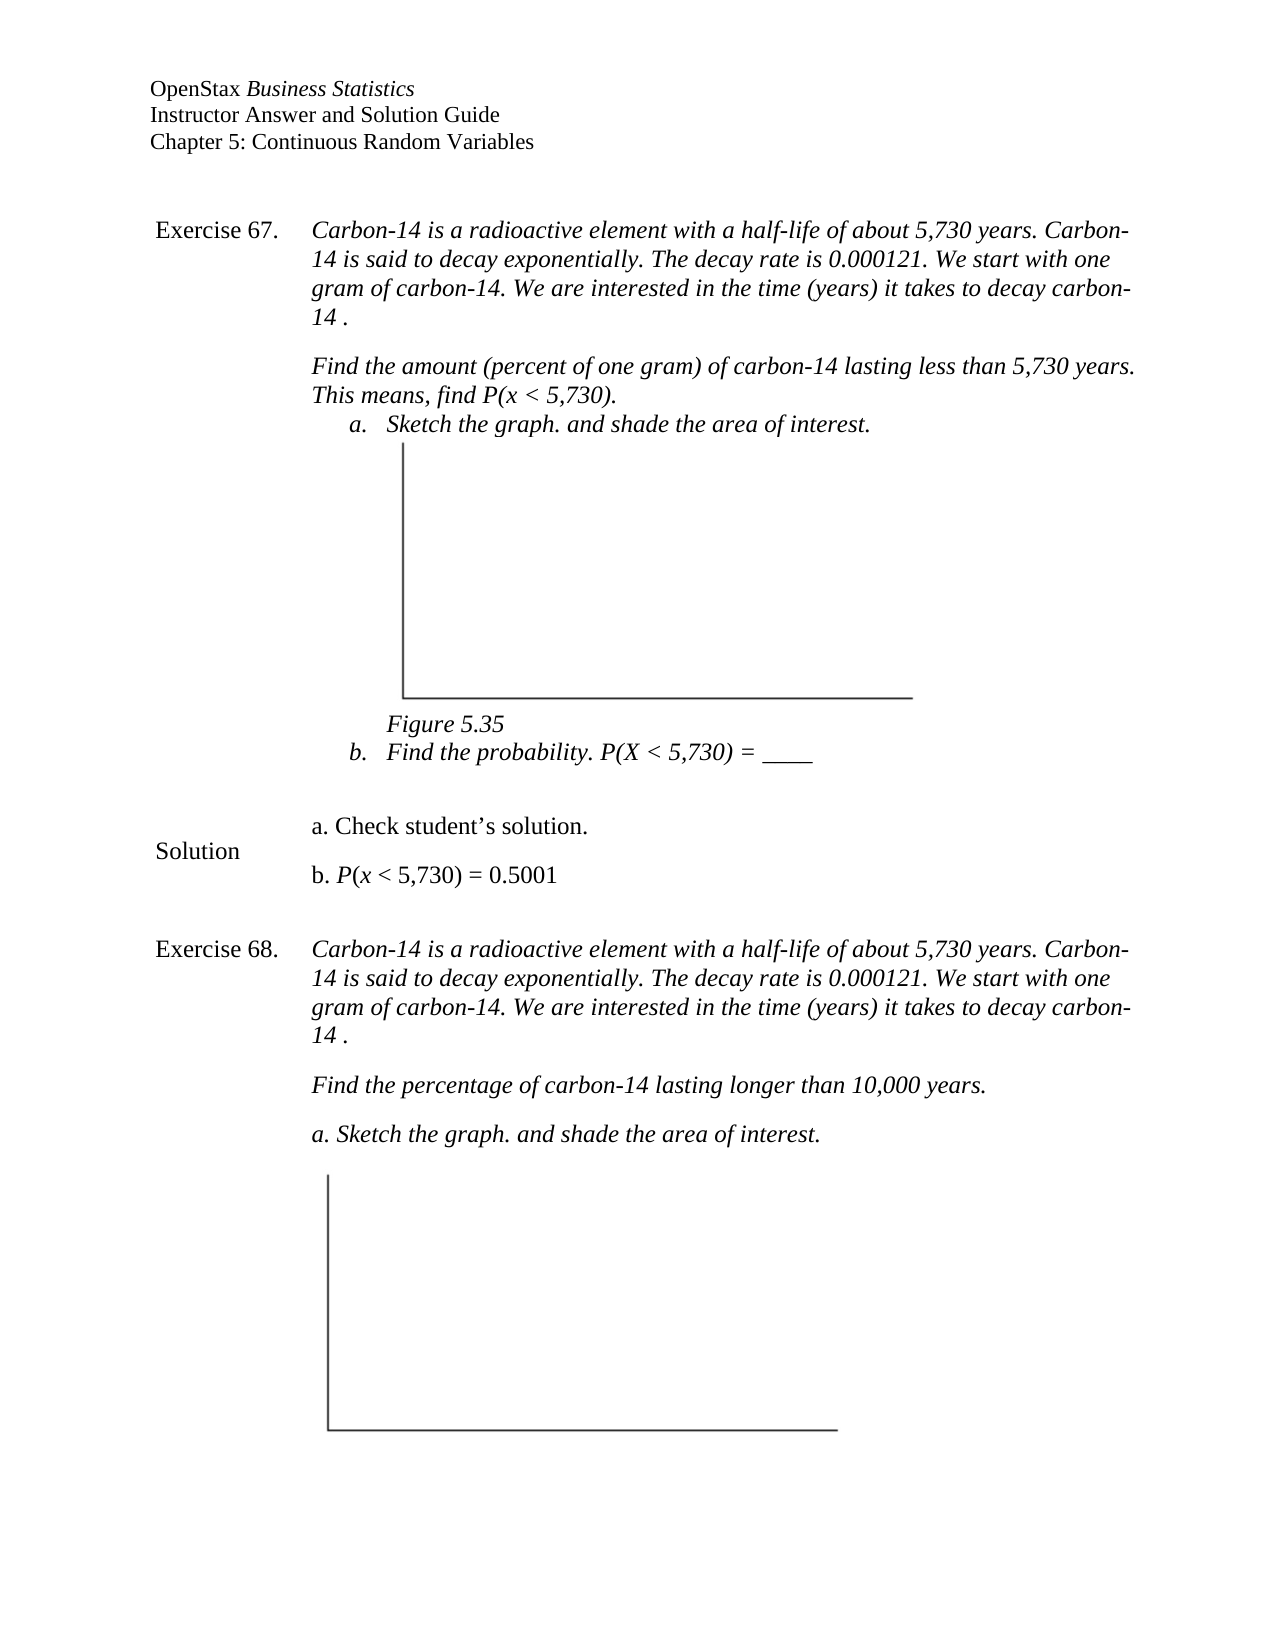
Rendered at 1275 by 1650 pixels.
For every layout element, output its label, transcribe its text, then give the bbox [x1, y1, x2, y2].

table_cell Exercise 67. [143, 183, 299, 778]
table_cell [300, 901, 1153, 1452]
table_cell a. Check student’s solution. b. P(x < 5,730) = 0.5001 [300, 778, 1153, 901]
picture [311, 1169, 841, 1441]
table_cell Carbon-14 is a radioactive element with a half-life of about 5,730 years. Carbon-14 is said to decay exponentially. The decay rate is 0.000121. We start with one gram of carbon-14. We are interested in the time (years) it takes to decay carbon-14 . Find the amount (percent of one gram) of carbon-14 lasting less than 5,730 years. This means, find P(x < 5,730). Sketch the graph. and shade the area of interest. Figure 5.35 Find the probability. P(X < 5,730) = ____ [300, 183, 1153, 778]
picture [386, 437, 916, 709]
table_cell Exercise 68. [143, 901, 299, 1452]
table_cell Solution [143, 778, 299, 901]
